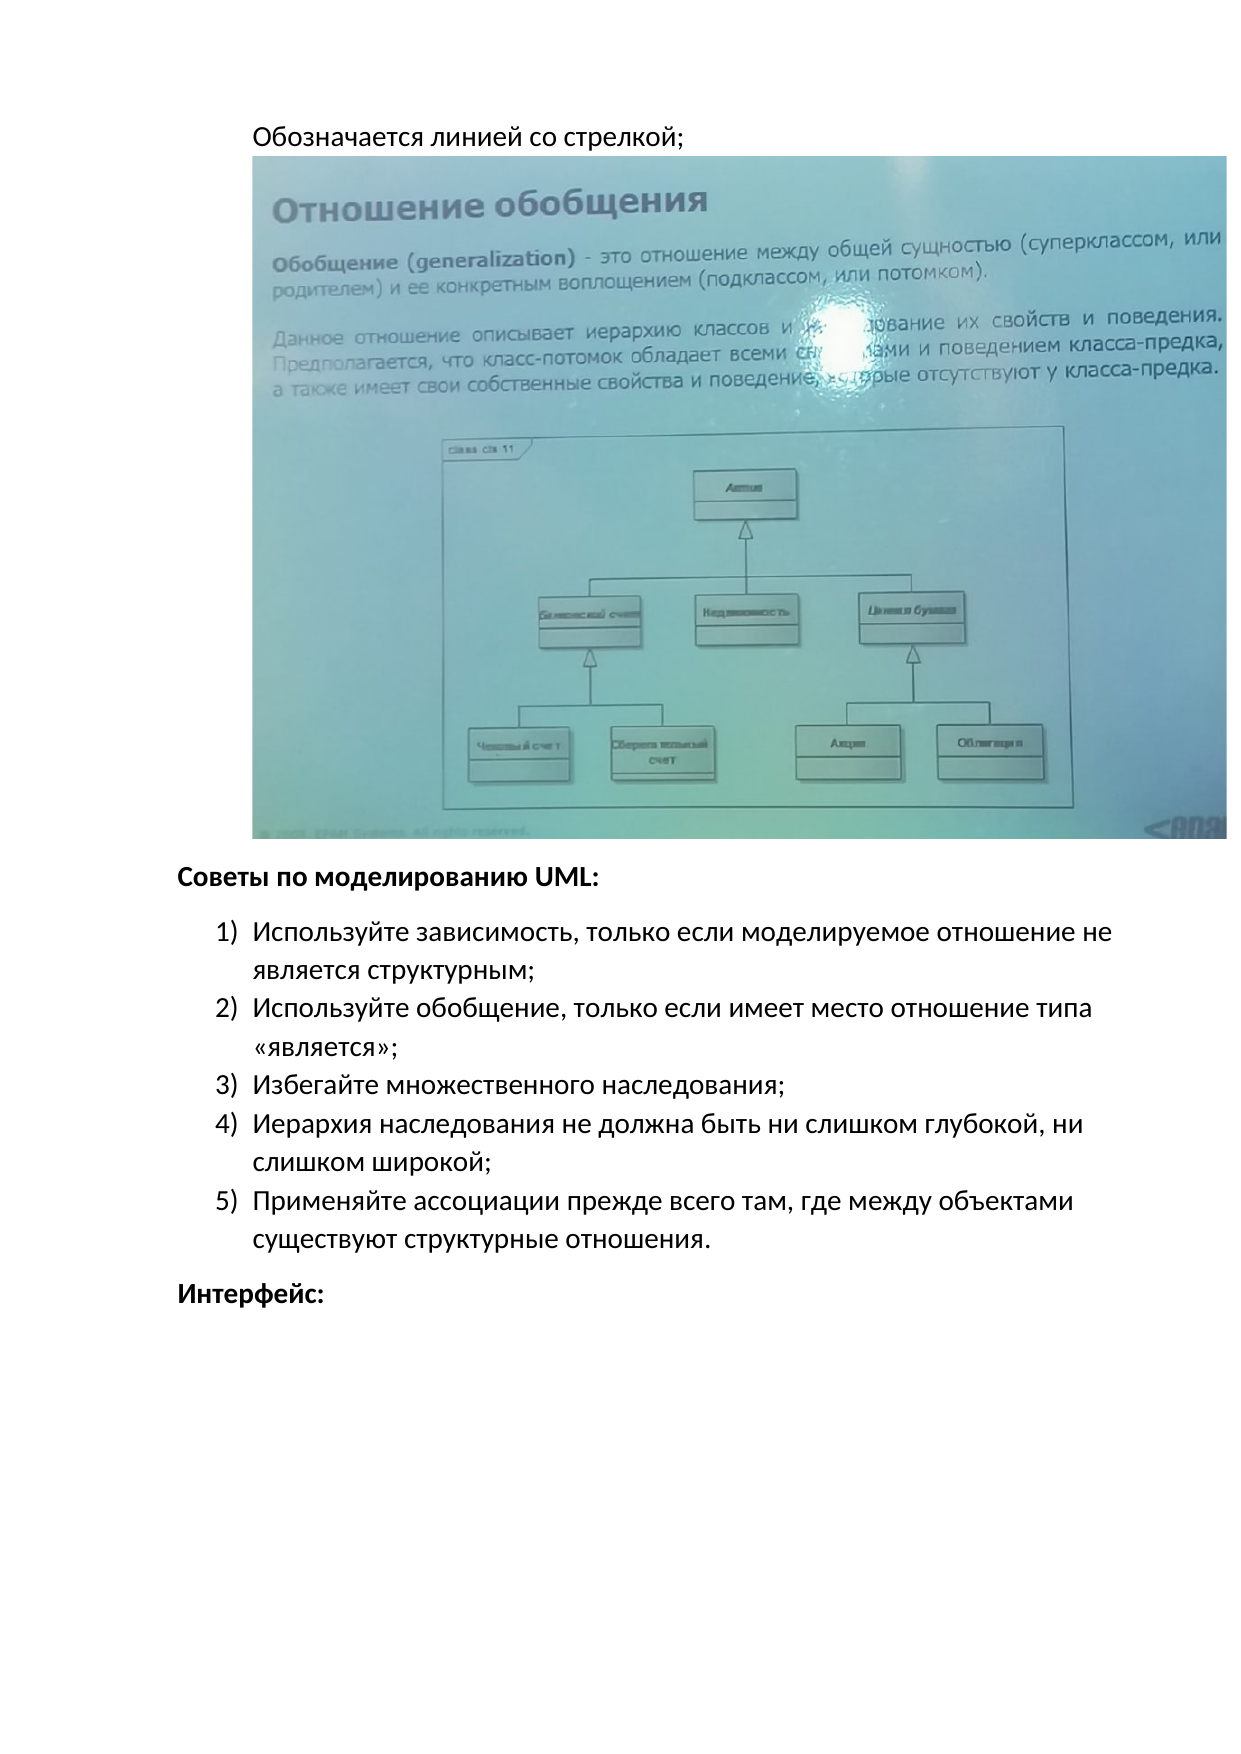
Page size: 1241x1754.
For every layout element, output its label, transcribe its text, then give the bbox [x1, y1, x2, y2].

list Используйте обобщение, только если имеет место отношение типа «является»; [215, 989, 1152, 1064]
text Интерфейс: [177, 1275, 1152, 1311]
list Избегайте множественного наследования; [215, 1066, 1152, 1102]
list Применяйте ассоциации прежде всего там, где между объектами существуют структурные отношения. [215, 1182, 1152, 1256]
list Используйте зависимость, только если моделируемое отношение не является структурным; [215, 913, 1152, 987]
list Иерархия наследования не должна быть ни слишком глубокой, ни слишком широкой; [215, 1105, 1152, 1179]
text Советы по моделированию UML: [177, 858, 1152, 893]
picture [252, 156, 1227, 839]
